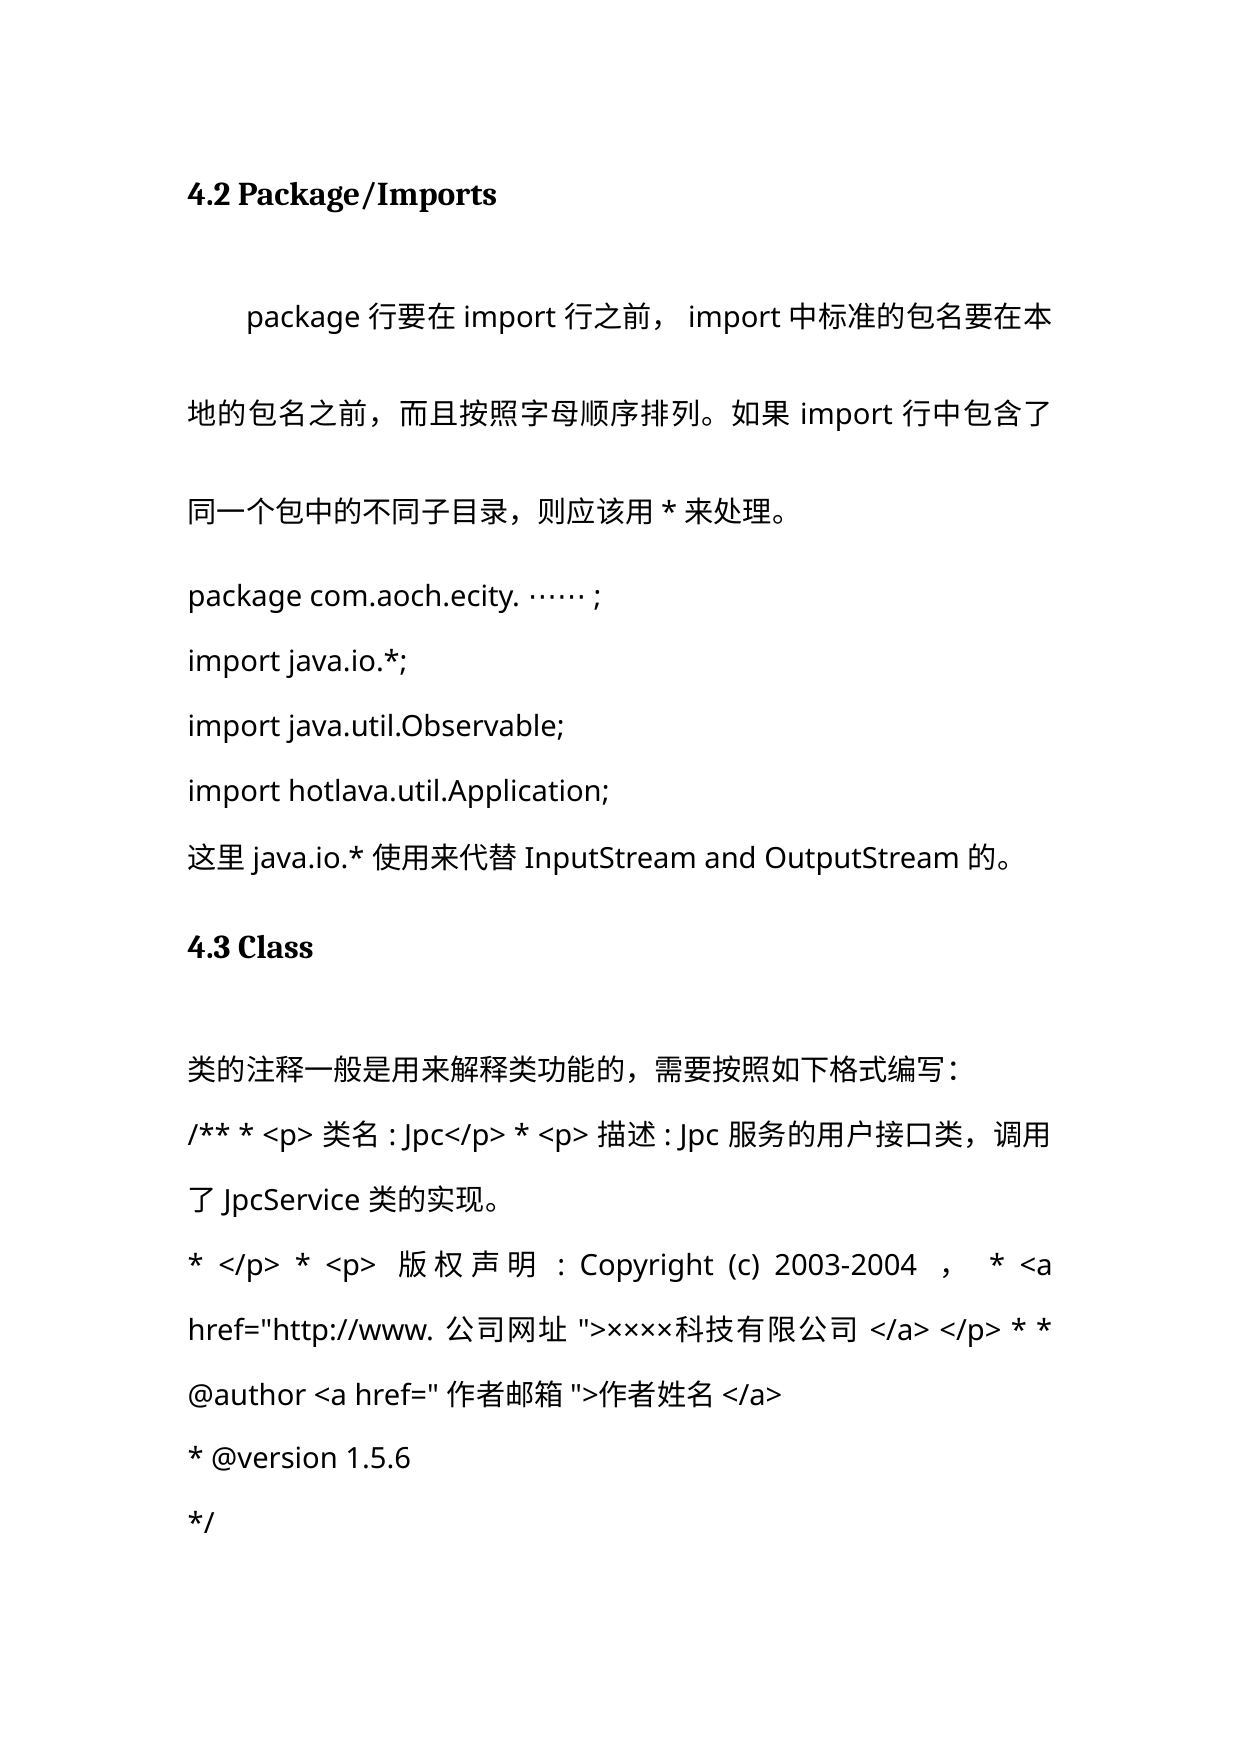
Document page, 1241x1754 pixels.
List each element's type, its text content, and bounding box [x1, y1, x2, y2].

text import java.io.*; [187, 628, 1053, 693]
text import hotlava.util.Application; [187, 758, 1053, 823]
text package com.aoch.ecity. ⋯⋯ ; [187, 563, 1053, 628]
text 类的注释一般是用来解释类功能的，需要按照如下格式编写： [187, 1035, 1053, 1100]
text 这里 java.io.* 使用来代替 InputStream and OutputStream 的。 [187, 823, 1053, 888]
text import java.util.Observable; [187, 693, 1053, 758]
subtitle 4.3 Class [187, 915, 1053, 980]
text /** * <p> 类名 : Jpc</p> * <p> 描述 : Jpc 服务的用户接口类，调用了 JpcService 类的实现。 [187, 1100, 1053, 1230]
text * </p> * <p> 版权声明 : Copyright (c) 2003-2004 ， * <a href="http://www. 公司网址 ">××××科技有限公司 </a> </p> * * @author <a href=" 作者邮箱 ">作者姓名 </a> [187, 1230, 1053, 1425]
text */ [187, 1490, 1053, 1555]
text package 行要在 import 行之前， import 中标准的包名要在本地的包名之前，而且按照字母顺序排列。如果 import 行中包含了同一个包中的不同子目录，则应该用 * 来处理。 [187, 282, 1053, 542]
text * @version 1.5.6 [187, 1425, 1053, 1490]
subtitle 4.2 Package/Imports [187, 162, 1053, 227]
